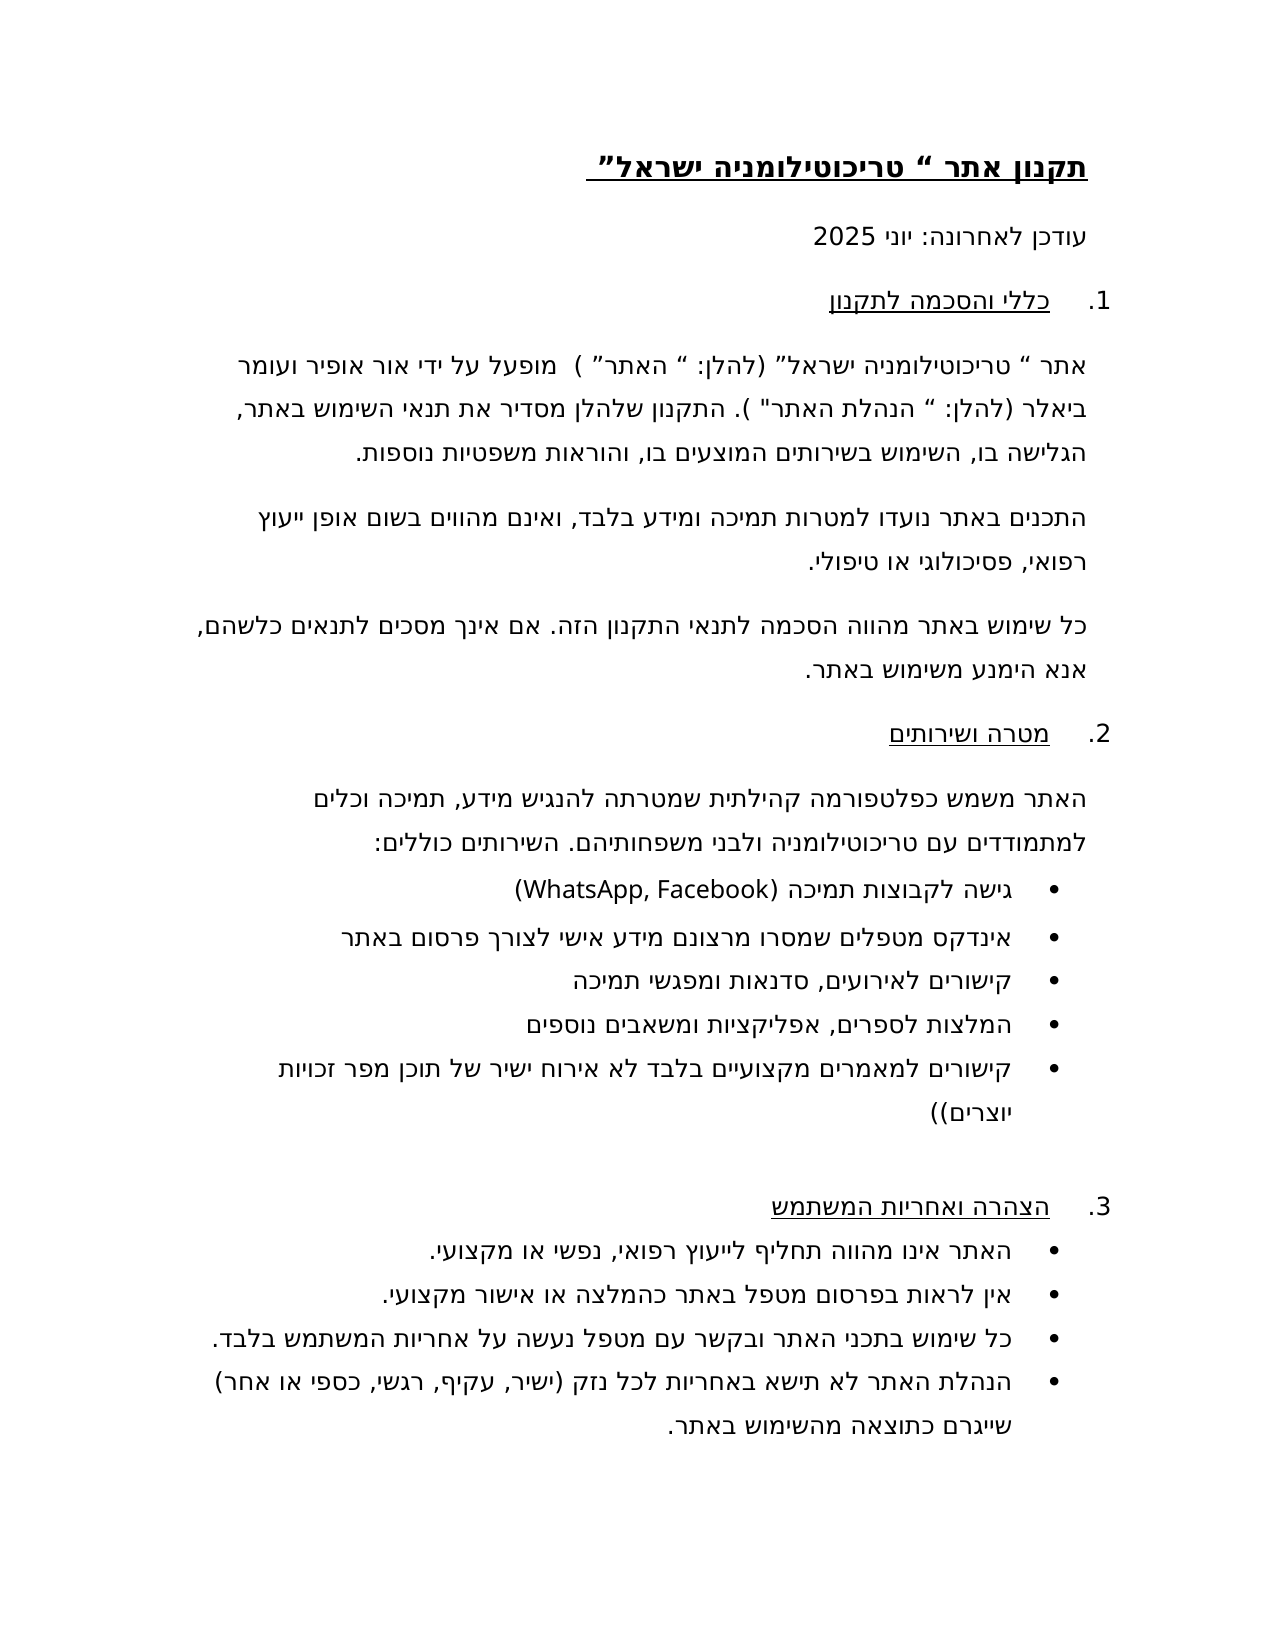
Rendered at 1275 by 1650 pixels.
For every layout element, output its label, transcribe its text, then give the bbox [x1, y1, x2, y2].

text כל שימוש באתר מהווה הסכמה לתנאי התקנון הזה. אם אינך מסכים לתנאים כלשהם, אנא הימנע משימוש באתר. [187, 611, 1087, 684]
list אינדקס מטפלים שמסרו מרצונם מידע אישי לצורך פרסום באתר [187, 923, 1050, 952]
list אין לראות בפרסום מטפל באתר כהמלצה או אישור מקצועי. [187, 1280, 1050, 1309]
list קישורים למאמרים מקצועיים בלבד לא אירוח ישיר של תוכן מפר זכויות יוצרים)) [187, 1054, 1050, 1127]
text עודכן לאחרונה: יוני 2025 [187, 222, 1087, 251]
text תקנון אתר “ טריכוטילומניה ישראל” [187, 150, 1087, 184]
list מטרה ושירותים [187, 720, 1087, 749]
text האתר משמש כפלטפורמה קהילתית שמטרתה להנגיש מידע, תמיכה וכלים למתמודדים עם טריכוטילומניה ולבני משפחותיהם. השירותים כוללים: [187, 784, 1087, 857]
list הצהרה ואחריות המשתמש [187, 1193, 1087, 1222]
list האתר אינו מהווה תחליף לייעוץ רפואי, נפשי או מקצועי. [187, 1236, 1050, 1266]
list הנהלת האתר לא תישא באחריות לכל נזק (ישיר, עקיף, רגשי, כספי או אחר) שייגרם כתוצאה מהשימוש באתר. [187, 1368, 1050, 1441]
list קישורים לאירועים, סדנאות ומפגשי תמיכה [187, 967, 1050, 996]
list המלצות לספרים, אפליקציות ומשאבים נוספים [187, 1010, 1050, 1039]
text אתר “ טריכוטילומניה ישראל” (להלן: “ האתר” ) מופעל על ידי אור אופיר ועומר ביאלר (להלן: “ הנהלת האתר" ). התקנון שלהלן מסדיר את תנאי השימוש באתר, הגלישה בו, השימוש בשירותים המוצעים בו, והוראות משפטיות נוספות. [187, 351, 1087, 468]
list גישה לקבוצות תמיכה (WhatsApp, Facebook) [187, 872, 1050, 906]
list כללי והסכמה לתקנון [187, 286, 1087, 316]
text התכנים באתר נועדו למטרות תמיכה ומידע בלבד, ואינם מהווים בשום אופן ייעוץ רפואי, פסיכולוגי או טיפולי. [187, 503, 1087, 576]
list כל שימוש בתכני האתר ובקשר עם מטפל נעשה על אחריות המשתמש בלבד. [187, 1324, 1050, 1353]
